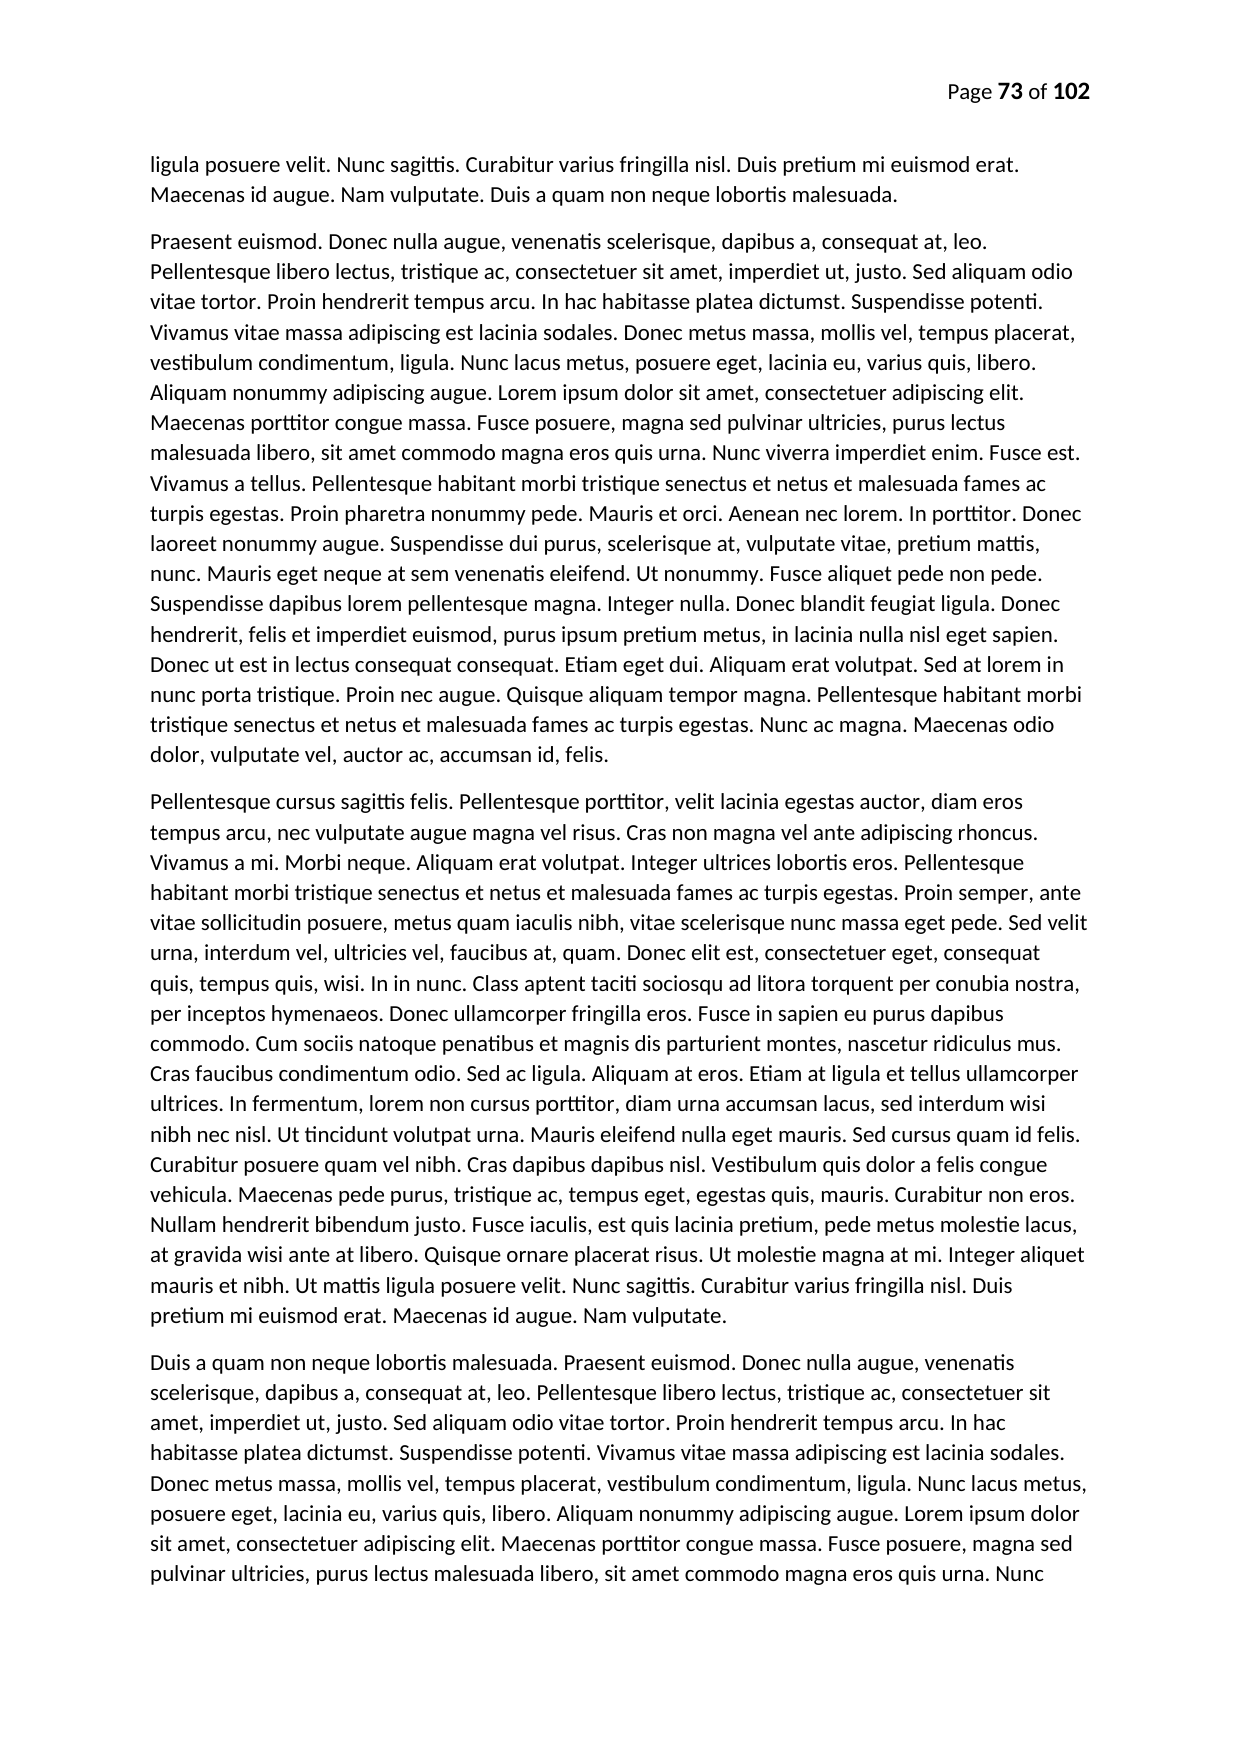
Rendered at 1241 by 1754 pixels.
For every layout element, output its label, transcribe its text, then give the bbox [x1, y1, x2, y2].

text Pellentesque cursus sagittis felis. Pellentesque porttitor, velit lacinia egestas auctor, diam eros tempus arcu, nec vulputate augue magna vel risus. Cras non magna vel ante adipiscing rhoncus. Vivamus a mi. Morbi neque. Aliquam erat volutpat. Integer ultrices lobortis eros. Pellentesque habitant morbi tristique senectus et netus et malesuada fames ac turpis egestas. Proin semper, ante vitae sollicitudin posuere, metus quam iaculis nibh, vitae scelerisque nunc massa eget pede. Sed velit urna, interdum vel, ultricies vel, faucibus at, quam. Donec elit est, consectetuer eget, consequat quis, tempus quis, wisi. In in nunc. Class aptent taciti sociosqu ad litora torquent per conubia nostra, per inceptos hymenaeos. Donec ullamcorper fringilla eros. Fusce in sapien eu purus dapibus commodo. Cum sociis natoque penatibus et magnis dis parturient montes, nascetur ridiculus mus. Cras faucibus condimentum odio. Sed ac ligula. Aliquam at eros. Etiam at ligula et tellus ullamcorper ultrices. In fermentum, lorem non cursus porttitor, diam urna accumsan lacus, sed interdum wisi nibh nec nisl. Ut tincidunt volutpat urna. Mauris eleifend nulla eget mauris. Sed cursus quam id felis. Curabitur posuere quam vel nibh. Cras dapibus dapibus nisl. Vestibulum quis dolor a felis congue vehicula. Maecenas pede purus, tristique ac, tempus eget, egestas quis, mauris. Curabitur non eros. Nullam hendrerit bibendum justo. Fusce iaculis, est quis lacinia pretium, pede metus molestie lacus, at gravida wisi ante at libero. Quisque ornare placerat risus. Ut molestie magna at mi. Integer aliquet mauris et nibh. Ut mattis ligula posuere velit. Nunc sagittis. Curabitur varius fringilla nisl. Duis pretium mi euismod erat. Maecenas id augue. Nam vulputate. [150, 787, 1090, 1329]
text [150, 1348, 1090, 1587]
text Praesent euismod. Donec nulla augue, venenatis scelerisque, dapibus a, consequat at, leo. Pellentesque libero lectus, tristique ac, consectetuer sit amet, imperdiet ut, justo. Sed aliquam odio vitae tortor. Proin hendrerit tempus arcu. In hac habitasse platea dictumst. Suspendisse potenti. Vivamus vitae massa adipiscing est lacinia sodales. Donec metus massa, mollis vel, tempus placerat, vestibulum condimentum, ligula. Nunc lacus metus, posuere eget, lacinia eu, varius quis, libero. Aliquam nonummy adipiscing augue. Lorem ipsum dolor sit amet, consectetuer adipiscing elit. Maecenas porttitor congue massa. Fusce posuere, magna sed pulvinar ultricies, purus lectus malesuada libero, sit amet commodo magna eros quis urna. Nunc viverra imperdiet enim. Fusce est. Vivamus a tellus. Pellentesque habitant morbi tristique senectus et netus et malesuada fames ac turpis egestas. Proin pharetra nonummy pede. Mauris et orci. Aenean nec lorem. In porttitor. Donec laoreet nonummy augue. Suspendisse dui purus, scelerisque at, vulputate vitae, pretium mattis, nunc. Mauris eget neque at sem venenatis eleifend. Ut nonummy. Fusce aliquet pede non pede. Suspendisse dapibus lorem pellentesque magna. Integer nulla. Donec blandit feugiat ligula. Donec hendrerit, felis et imperdiet euismod, purus ipsum pretium metus, in lacinia nulla nisl eget sapien. Donec ut est in lectus consequat consequat. Etiam eget dui. Aliquam erat volutpat. Sed at lorem in nunc porta tristique. Proin nec augue. Quisque aliquam tempor magna. Pellentesque habitant morbi tristique senectus et netus et malesuada fames ac turpis egestas. Nunc ac magna. Maecenas odio dolor, vulputate vel, auctor ac, accumsan id, felis. [150, 227, 1090, 769]
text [150, 150, 1090, 208]
